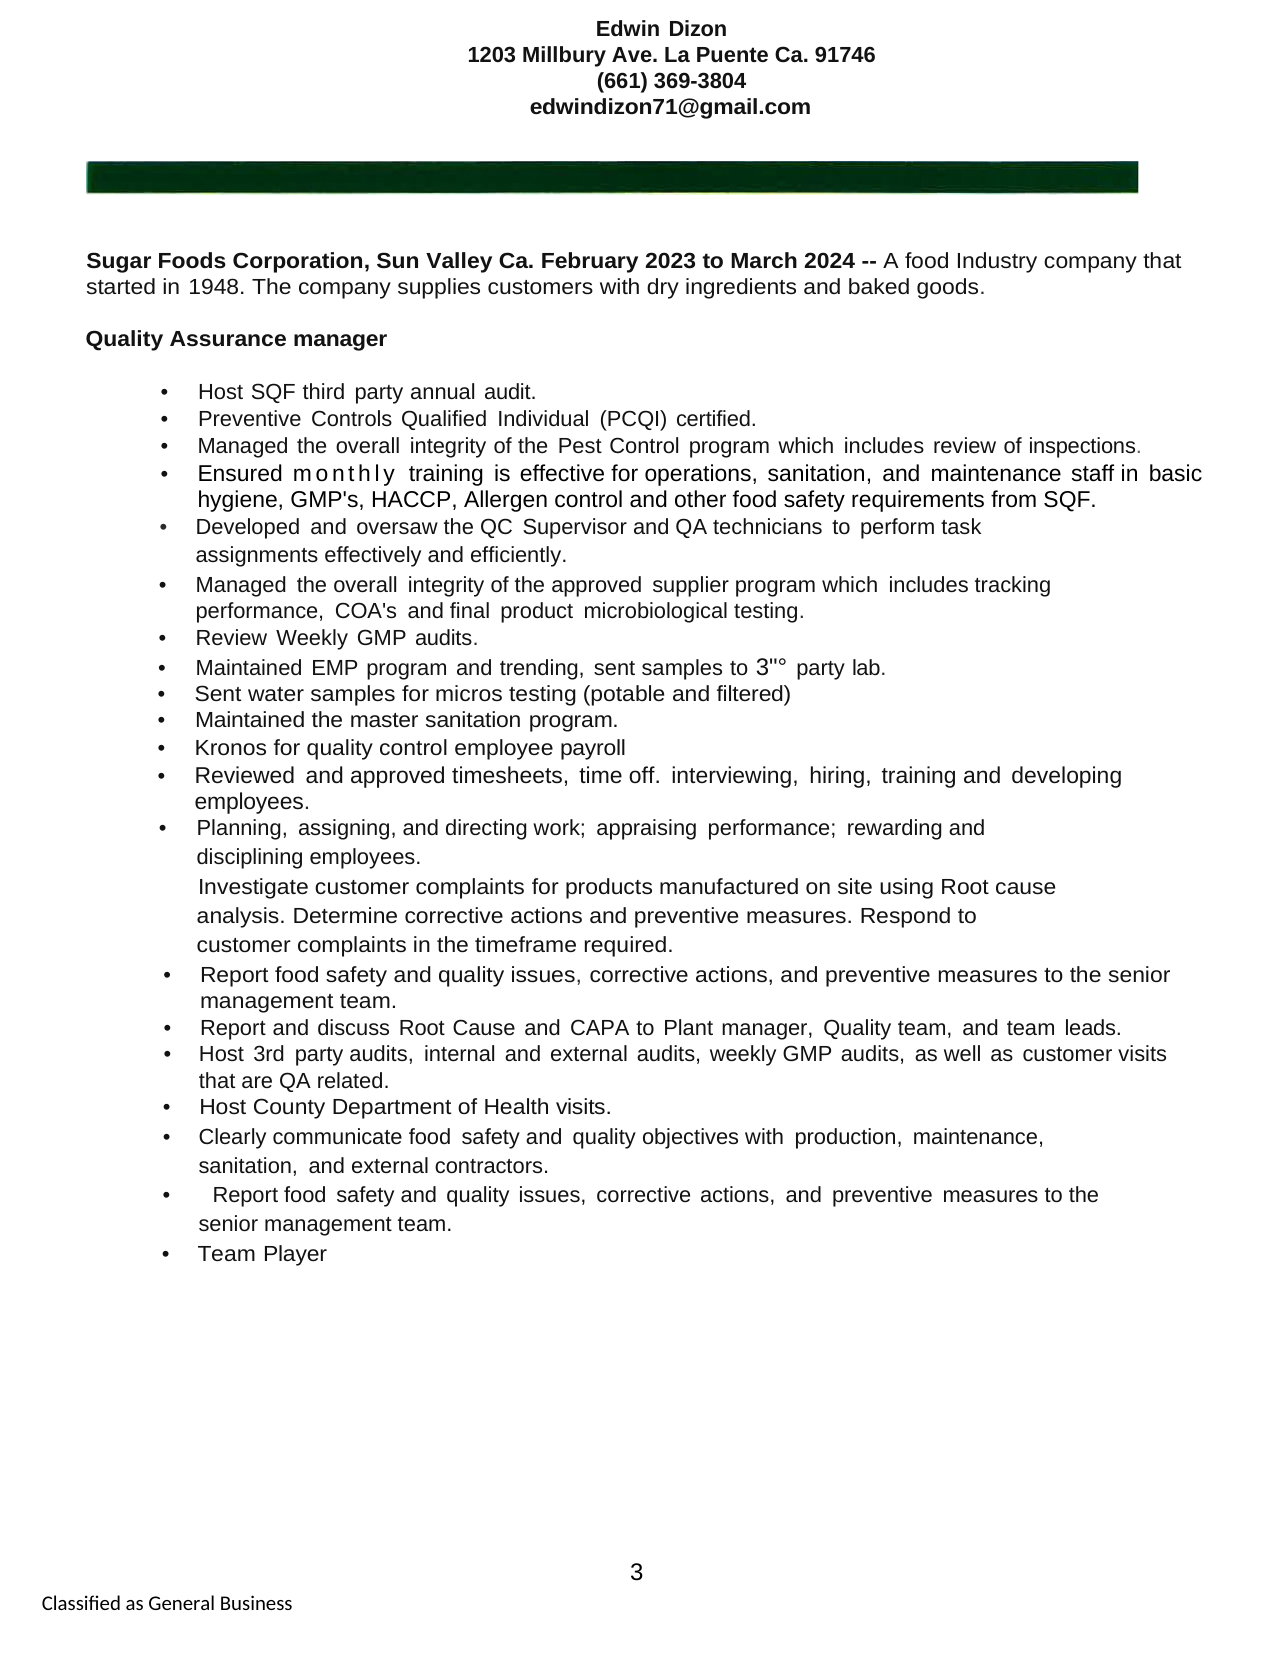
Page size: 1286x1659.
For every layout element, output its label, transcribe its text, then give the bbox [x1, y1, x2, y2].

list Ensured monthly training is effective for operations, sanitation, and maintenance staff in basic hygiene, GMP's, HACCP, Allergen control and other food safety requirements from SQF. [160, 460, 1227, 512]
list Review Weekly GMP audits. [158, 625, 1227, 650]
list Maintained EMP program and trending, sent samples to 3"° party lab. [158, 653, 1227, 681]
list Managed the overall integrity of the Pest Control program which includes review of inspections. [160, 433, 1227, 458]
list Preventive Controls Qualified Individual (PCQI) certified. [160, 406, 1227, 431]
list Managed the overall integrity of the approved supplier program which includes tracking performance, COA's and final product microbiological testing. [159, 572, 1073, 623]
list Host SQF third party annual audit. [160, 379, 1227, 404]
list Sent water samples for micros testing (potable and filtered) [157, 681, 1227, 706]
subtitle Quality Assurance manager [85, 326, 1227, 351]
list Report food safety and quality issues, corrective actions, and preventive measures to the senior management team. [162, 1182, 1114, 1236]
list Host County Department of Health visits. [163, 1094, 1227, 1119]
picture [86, 161, 1139, 195]
list Reviewed and approved timesheets, time off. interviewing, hiring, training and developing employees. [157, 762, 1227, 814]
list Maintained the master sanitation program. [157, 707, 1227, 733]
list Planning, assigning, and directing work; appraising performance; rewarding and disciplining employees. [159, 815, 1015, 869]
list Report and discuss Root Cause and CAPA to Plant manager, Quality team, and team leads. [163, 1014, 1227, 1040]
list Report food safety and quality issues, corrective actions, and preventive measures to the senior management team. [163, 961, 1174, 1013]
list Clearly communicate food safety and quality objectives with production, maintenance, sanitation, and external contractors. [163, 1124, 1069, 1178]
list Host 3rd party audits, internal and external audits, weekly GMP audits, as well as customer visits that are QA related. [163, 1041, 1183, 1093]
list Developed and oversaw the QC Supervisor and QA technicians to perform task assignments effectively and efficiently. [159, 513, 999, 567]
text Investigate customer complaints for products manufactured on site using Root cause analysis. Determine corrective actions and preventive measures. Respond to customer complaints in the timeframe required. [196, 874, 1061, 957]
list Kronos for quality control employee payroll [157, 734, 1227, 760]
text 3 [73, 1559, 1227, 1585]
text Sugar Foods Corporation, Sun Valley Ca. February 2023 to March 2024 -- A food Industry company that started in 1948. The company supplies customers with dry ingredients and baked goods. [86, 248, 1200, 299]
list Team Player [162, 1241, 1227, 1266]
